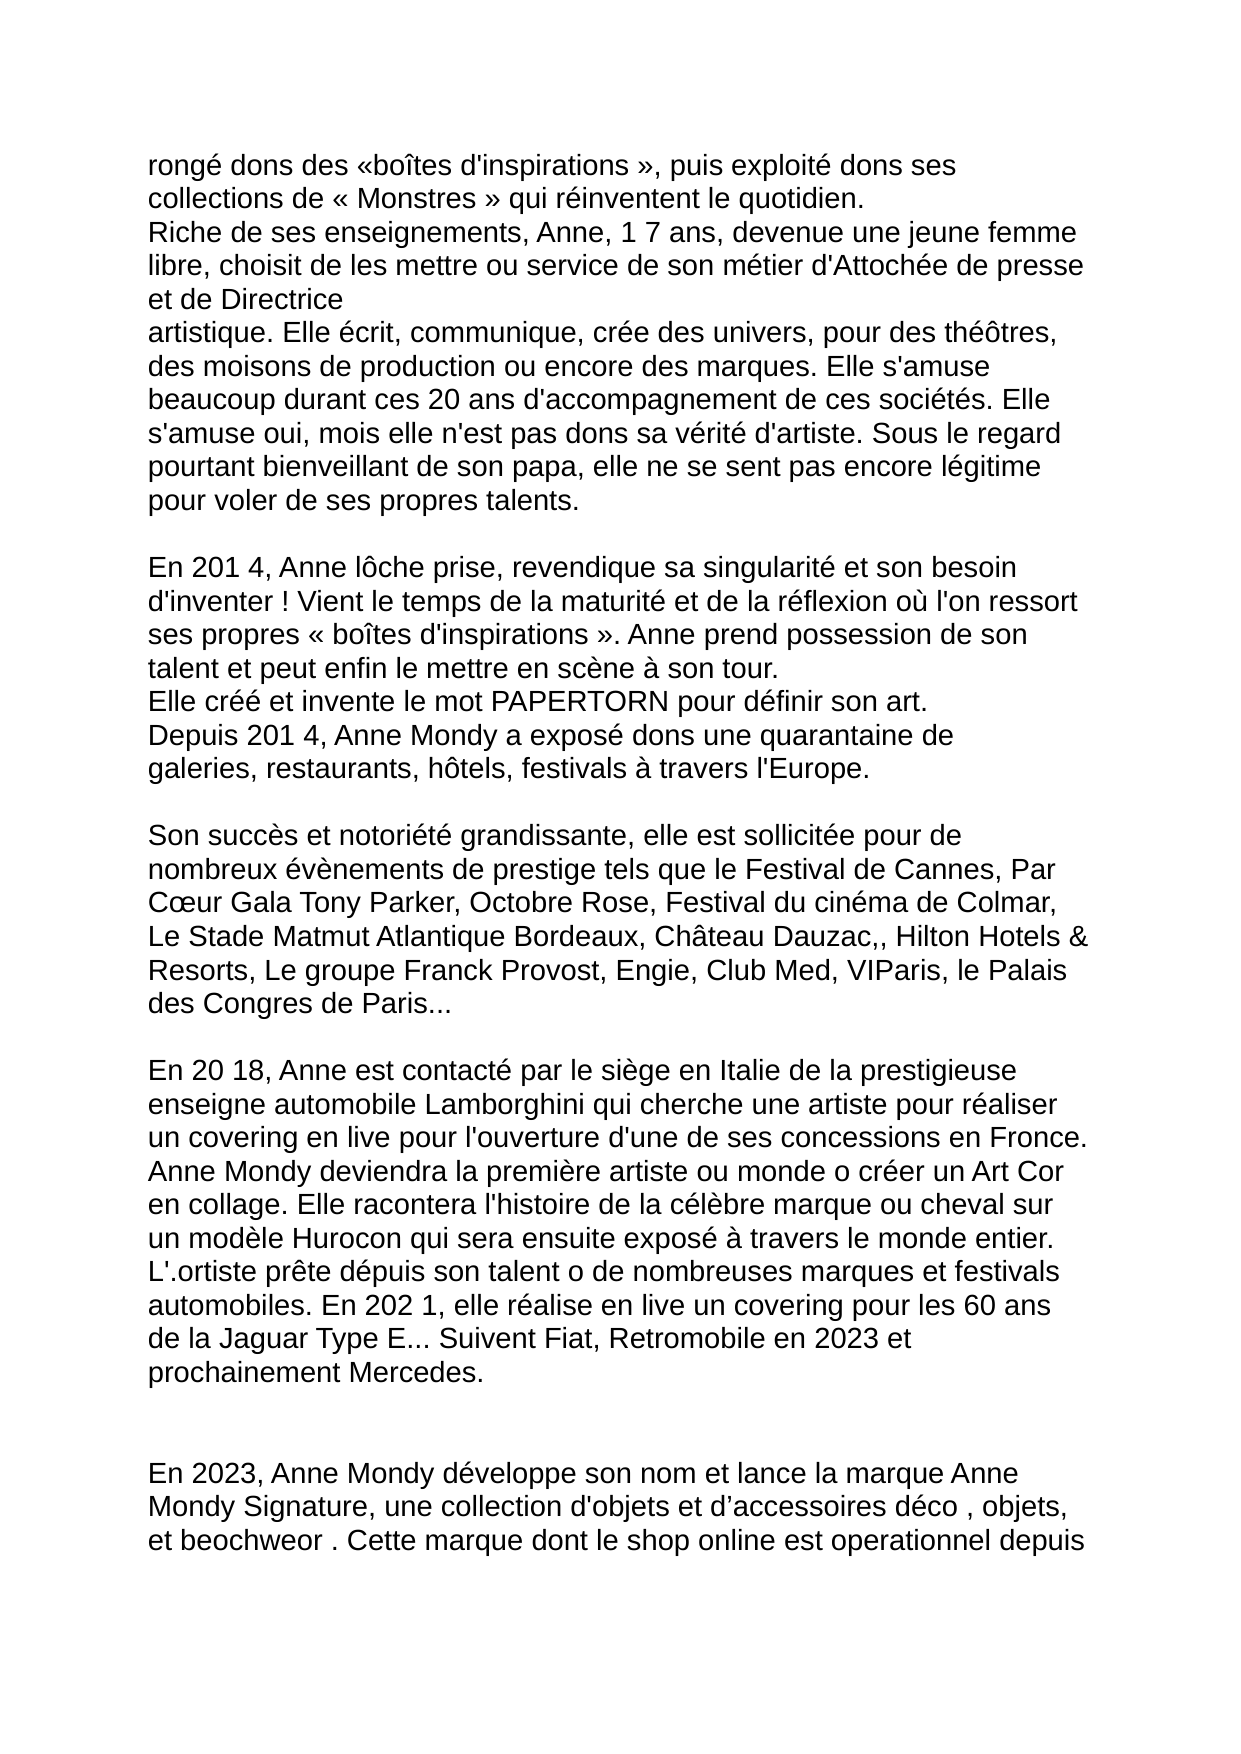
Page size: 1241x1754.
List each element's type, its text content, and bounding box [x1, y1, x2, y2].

text Son succès et notoriété grandissante, elle est sollicitée pour de nombreux évènements de prestige tels que le Festival de Cannes, Par Cœur Gala Tony Parker, Octobre Rose, Festival du cinéma de Colmar, Le Stade Matmut Atlantique Bordeaux, Château Dauzac,, Hilton Hotels & Resorts, Le groupe Franck Provost, Engie, Club Med, VIParis, le Palais des Congres de Paris... [148, 818, 1093, 1020]
text artistique. Elle écrit, communique, crée des univers, pour des théôtres, des moisons de production ou encore des marques. Elle s'amuse beaucoup durant ces 20 ans d'accompagnement de ces sociétés. Elle s'amuse oui, mois elle n'est pas dons sa vérité d'artiste. Sous le regard pourtant bienveillant de son papa, elle ne se sent pas encore légitime pour voler de ses propres talents. [148, 315, 1093, 517]
text En 201 4, Anne lôche prise, revendique sa singularité et son besoin d'inventer ! Vient le temps de la maturité et de la réflexion où l'on ressort ses propres « boîtes d'inspirations ». Anne prend possession de son talent et peut enfin le mettre en scène à son tour. [148, 550, 1093, 684]
text Riche de ses enseignements, Anne, 1 7 ans, devenue une jeune femme libre, choisit de les mettre ou service de son métier d'Attochée de presse et de Directrice [148, 215, 1093, 315]
text galeries, restaurants, hôtels, festivals à travers l'Europe. [148, 751, 1093, 785]
text En 20 18, Anne est contacté par le siège en Italie de la prestigieuse enseigne automobile Lamborghini qui cherche une artiste pour réaliser un covering en live pour l'ouverture d'une de ses concessions en Fronce. Anne Mondy deviendra la première artiste ou monde o créer un Art Cor en collage. Elle racontera l'histoire de la célèbre marque ou cheval sur un modèle Hurocon qui sera ensuite exposé à travers le monde entier. [148, 1053, 1093, 1254]
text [148, 148, 1093, 215]
text Elle créé et invente le mot PAPERTORN pour définir son art. Depuis 201 4, Anne Mondy a exposé dons une quarantaine de [148, 684, 1093, 751]
text L'.ortiste prête dépuis son talent o de nombreuses marques et festivals automobiles. En 202 1, elle réalise en live un covering pour les 60 ans de la Jaguar Type E... Suivent Fiat, Retromobile en 2023 et prochainement Mercedes. [148, 1254, 1093, 1389]
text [148, 1456, 1093, 1556]
